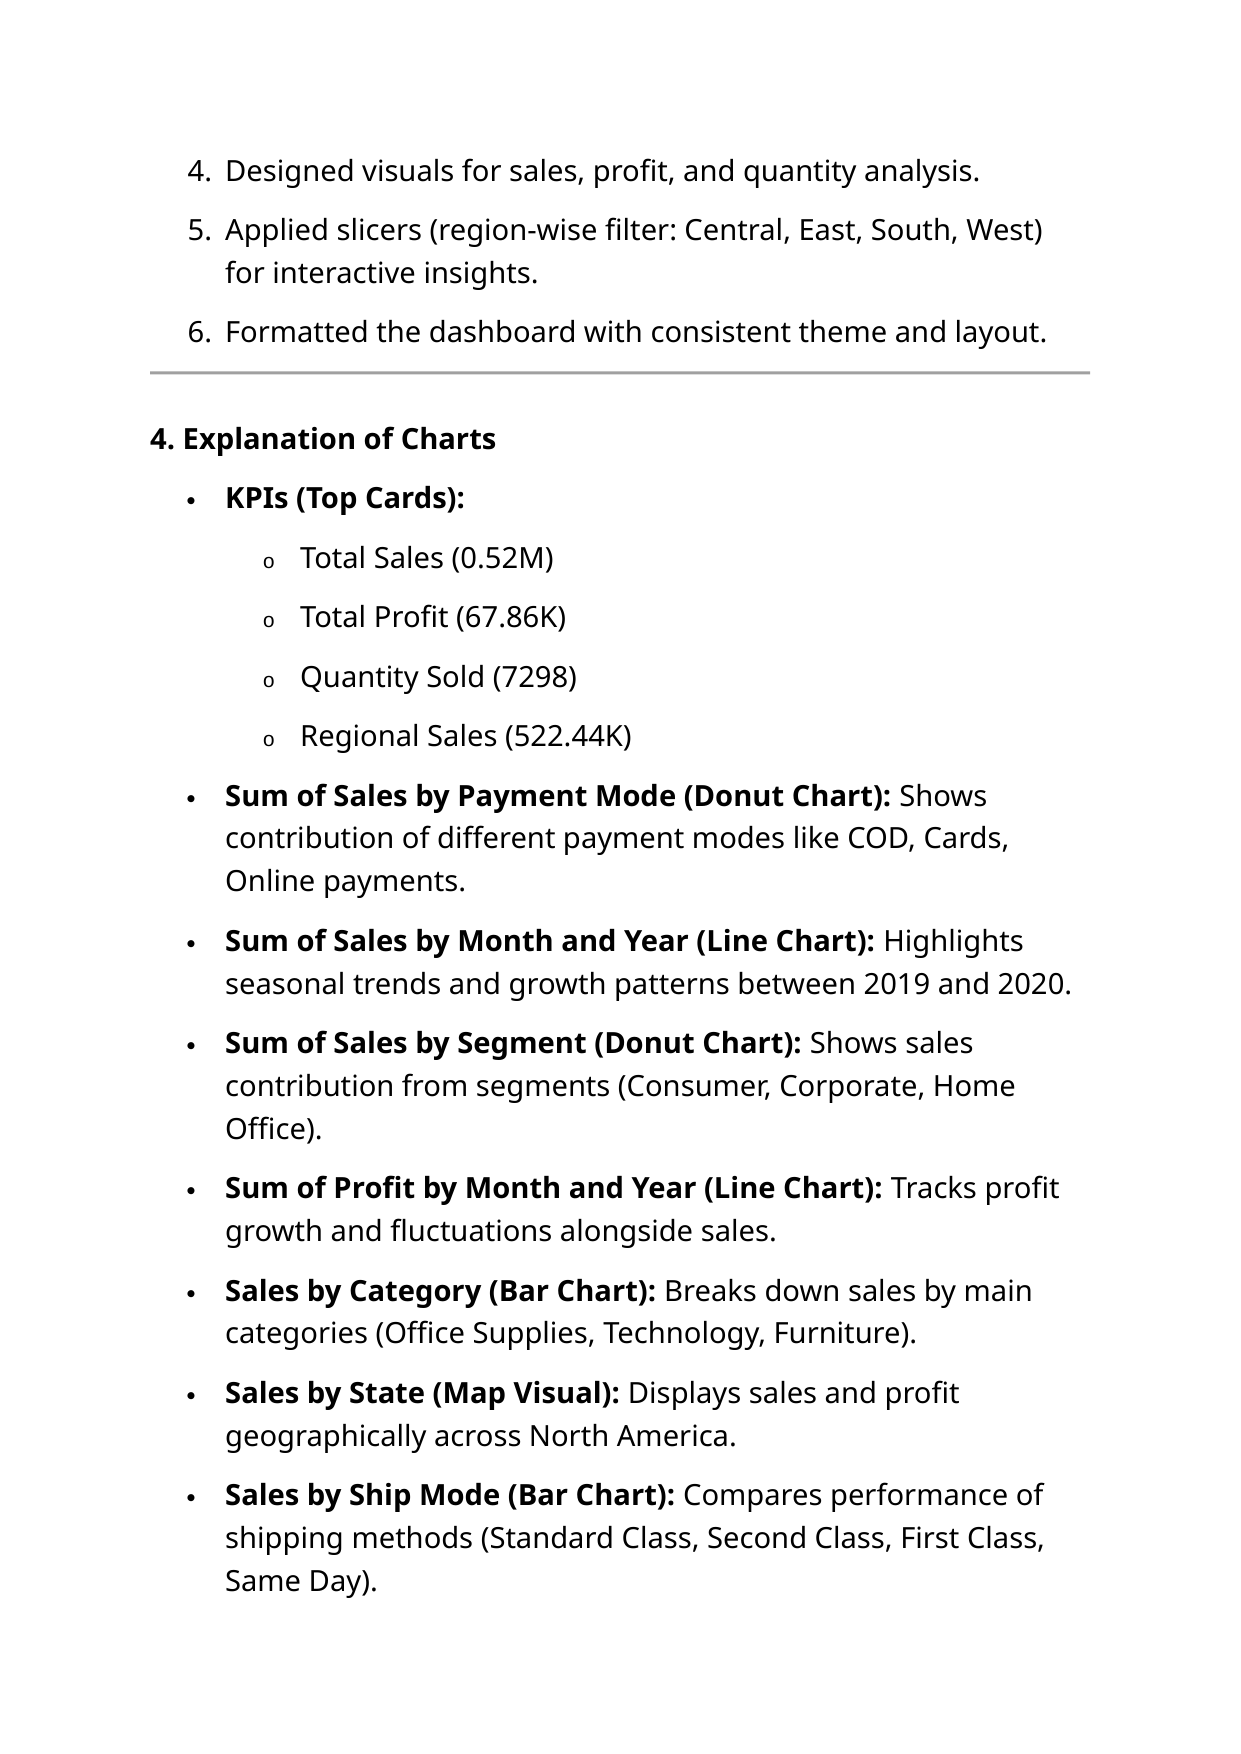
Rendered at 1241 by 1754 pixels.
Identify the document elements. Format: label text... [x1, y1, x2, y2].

list Designed visuals for sales, profit, and quantity analysis. [187, 150, 1090, 190]
list Sum of Sales by Month and Year (Line Chart): Highlights seasonal trends and growth patterns between 2019 and 2020. [187, 920, 1090, 1003]
list Quantity Sold (7298) [262, 656, 1090, 696]
list Applied slicers (region-wise filter: Central, East, South, West) for interactive insights. [187, 209, 1090, 292]
list Regional Sales (522.44K) [262, 716, 1090, 755]
list Sales by State (Map Visual): Displays sales and profit geographically across North America. [187, 1372, 1090, 1454]
list Sum of Sales by Segment (Donut Chart): Shows sales contribution from segments (Consumer, Corporate, Home Office). [187, 1022, 1090, 1148]
list Total Sales (0.52M) [262, 537, 1090, 577]
text 4. Explanation of Charts [150, 418, 1090, 458]
list Formatted the dashboard with consistent theme and layout. [187, 312, 1090, 351]
list Sales by Category (Bar Chart): Breaks down sales by main categories (Office Supplies, Technology, Furniture). [187, 1270, 1090, 1352]
list Sum of Sales by Payment Mode (Donut Chart): Shows contribution of different payment modes like COD, Cards, Online payments. [187, 775, 1090, 900]
list Sales by Ship Mode (Bar Chart): Compares performance of shipping methods (Standard Class, Second Class, First Class, Same Day). [187, 1474, 1090, 1600]
list KPIs (Top Cards): [187, 478, 1090, 517]
list Sum of Profit by Month and Year (Line Chart): Tracks profit growth and fluctuations alongside sales. [187, 1167, 1090, 1250]
list Total Profit (67.86K) [262, 597, 1090, 636]
